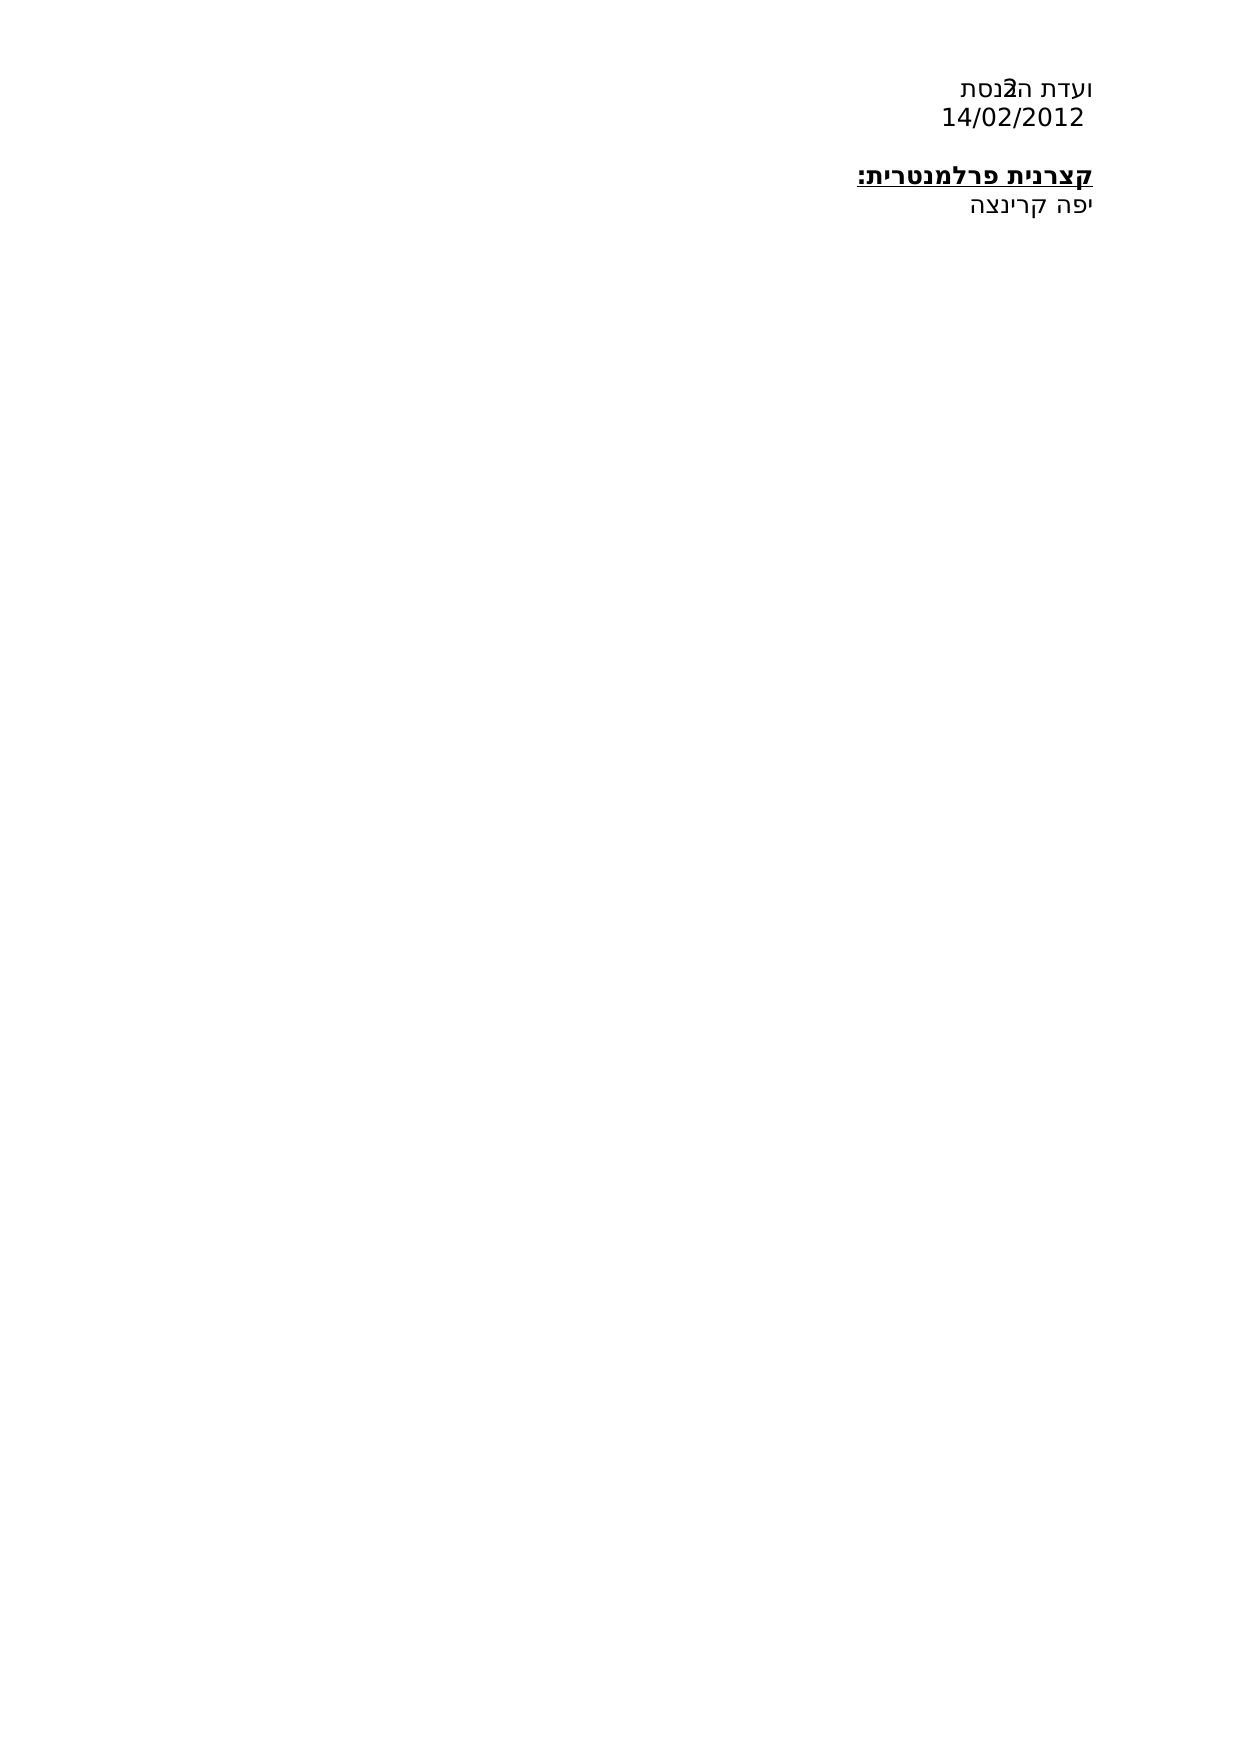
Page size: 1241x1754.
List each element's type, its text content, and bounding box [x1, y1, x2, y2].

text קצרנית פרלמנטרית: [147, 161, 1093, 190]
